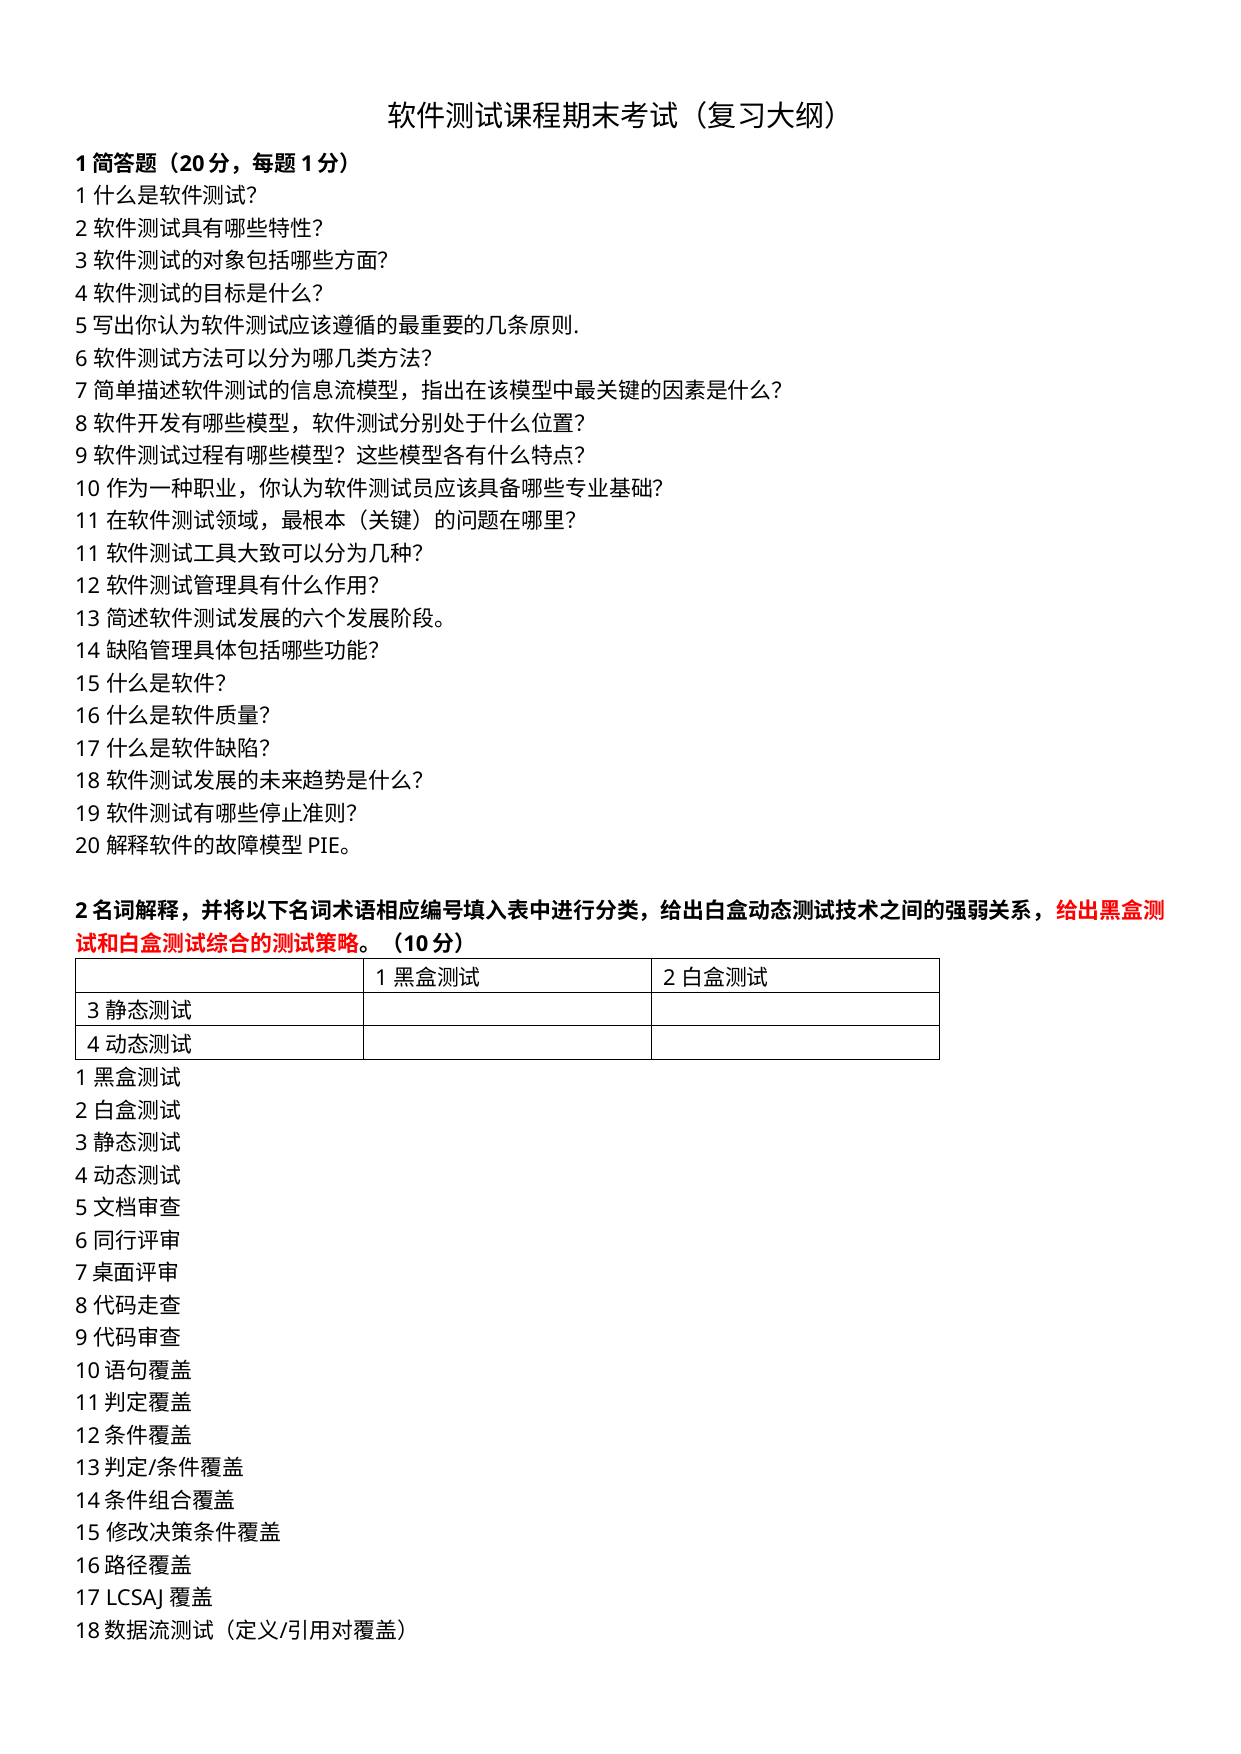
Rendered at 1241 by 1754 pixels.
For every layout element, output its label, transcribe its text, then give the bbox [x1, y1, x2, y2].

text 2 软件测试具有哪些特性？ [75, 211, 1165, 243]
text 11判定覆盖 [75, 1385, 1165, 1417]
text 1 黑盒测试 [75, 1060, 1165, 1092]
text 20 解释软件的故障模型PIE。 [75, 828, 1165, 861]
text 9 软件测试过程有哪些模型？这些模型各有什么特点？ [75, 438, 1165, 471]
text 16路径覆盖 [75, 1547, 1165, 1580]
text 11 软件测试工具大致可以分为几种？ [75, 536, 1165, 568]
text 11 在软件测试领域，最根本（关键）的问题在哪里？ [75, 503, 1165, 536]
text 14 缺陷管理具体包括哪些功能？ [75, 633, 1165, 666]
table_cell 4 动态测试 [76, 1026, 363, 1059]
text 13 简述软件测试发展的六个发展阶段。 [75, 601, 1165, 633]
text 10语句覆盖 [75, 1352, 1165, 1385]
table_header 2 白盒测试 [652, 959, 939, 992]
text 12条件覆盖 [75, 1417, 1165, 1450]
text 17 LCSAJ 覆盖 [75, 1580, 1165, 1612]
text 18 软件测试发展的未来趋势是什么？ [75, 763, 1165, 796]
table_cell [652, 993, 939, 1025]
text 14条件组合覆盖 [75, 1482, 1165, 1515]
text 5 文档审查 [75, 1190, 1165, 1222]
table_cell [652, 1026, 939, 1059]
text 15 修改决策条件覆盖 [75, 1515, 1165, 1547]
text 2名词解释，并将以下名词术语相应编号填入表中进行分类，给出白盒动态测试技术之间的强弱关系，给出黑盒测试和白盒测试综合的测试策略。（10分） [75, 893, 1165, 958]
table_cell [364, 993, 651, 1025]
text 12 软件测试管理具有什么作用？ [75, 568, 1165, 601]
text 7 简单描述软件测试的信息流模型，指出在该模型中最关键的因素是什么？ [75, 373, 1165, 406]
text 18数据流测试（定义/引用对覆盖） [75, 1612, 1165, 1645]
text 6 同行评审 [75, 1222, 1165, 1255]
text 1简答题（20分，每题1分） [75, 146, 1165, 178]
text 1 什么是软件测试？ [75, 178, 1165, 211]
text 16 什么是软件质量？ [75, 698, 1165, 731]
text 8 软件开发有哪些模型，软件测试分别处于什么位置？ [75, 406, 1165, 438]
table_header [76, 959, 363, 992]
text 10 作为一种职业，你认为软件测试员应该具备哪些专业基础？ [75, 471, 1165, 503]
text 19 软件测试有哪些停止准则？ [75, 796, 1165, 828]
table_cell [364, 1026, 651, 1059]
text 13判定/条件覆盖 [75, 1450, 1165, 1482]
text 15 什么是软件？ [75, 666, 1165, 698]
text 软件测试课程期末考试（复习大纲） [75, 81, 1165, 146]
text 3 软件测试的对象包括哪些方面？ [75, 243, 1165, 276]
text 6 软件测试方法可以分为哪几类方法？ [75, 341, 1165, 373]
text 4 软件测试的目标是什么？ [75, 276, 1165, 308]
text 5写出你认为软件测试应该遵循的最重要的几条原则. [75, 308, 1165, 341]
text 2 白盒测试 [75, 1092, 1165, 1125]
text 9 代码审查 [75, 1320, 1165, 1352]
text 3 静态测试 [75, 1125, 1165, 1157]
table_header 1 黑盒测试 [364, 959, 651, 992]
text 7桌面评审 [75, 1255, 1165, 1287]
text 17 什么是软件缺陷？ [75, 731, 1165, 763]
text 4 动态测试 [75, 1157, 1165, 1190]
text 8 代码走查 [75, 1287, 1165, 1320]
table_cell 3 静态测试 [76, 993, 363, 1025]
